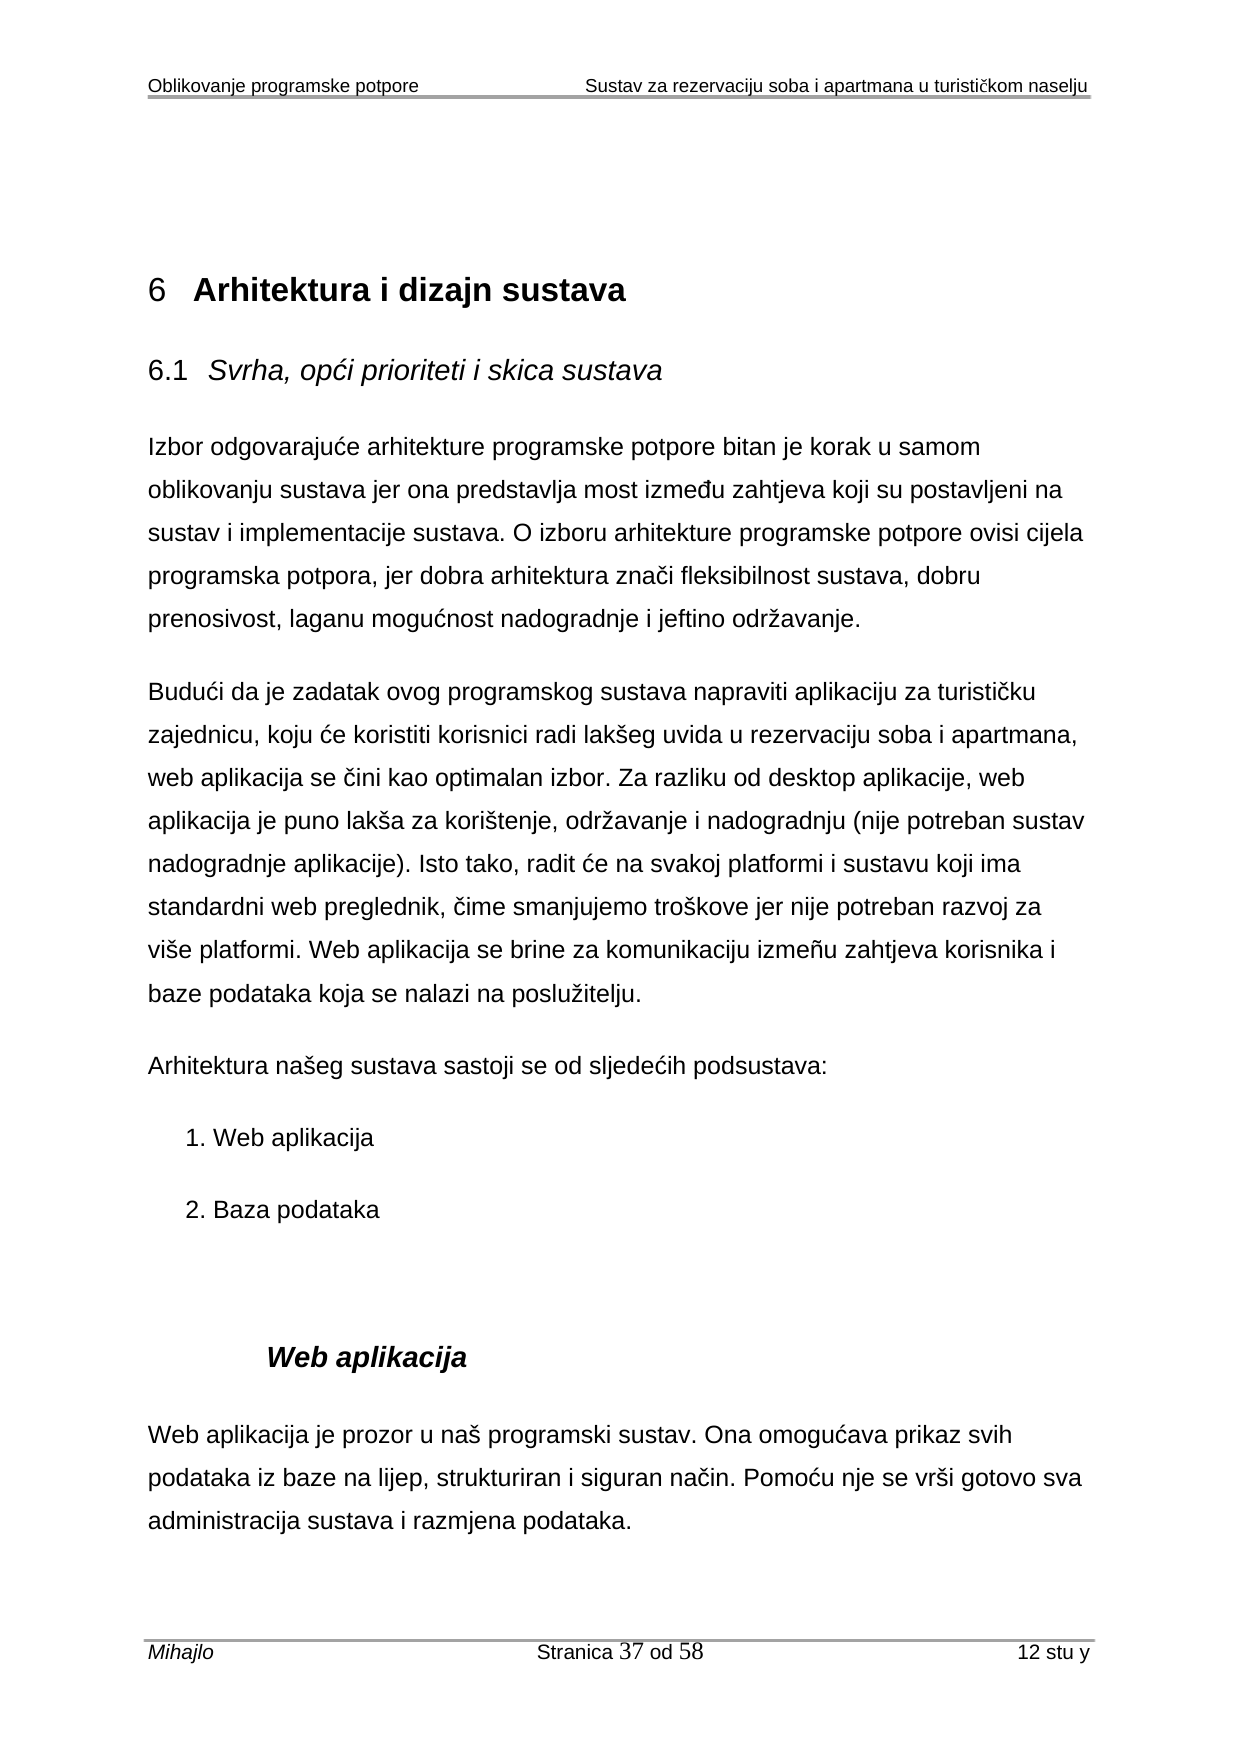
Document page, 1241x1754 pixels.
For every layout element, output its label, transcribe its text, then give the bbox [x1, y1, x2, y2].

text Budući da je zadatak ovog programskog sustava napraviti aplikaciju za turističku zajednicu, koju će koristiti korisnici radi lakšeg uvida u rezervaciju soba i apartmana, web aplikacija se čini kao optimalan izbor. Za razliku od desktop aplikacije, web aplikacija je puno lakša za korištenje, održavanje i nadogradnju (nije potreban sustav nadogradnje aplikacije). Isto tako, radit će na svakoj platformi i sustavu koji ima standardni web preglednik, čime smanjujemo troškove jer nije potreban razvoj za više platformi. Web aplikacija se brine za komunikaciju izmeñu zahtjeva korisnika i baze podataka koja se nalazi na poslužitelju. [148, 677, 1093, 1007]
text 1. Web aplikacija [185, 1123, 1093, 1152]
text 2. Baza podataka [185, 1196, 1093, 1224]
subtitle Svrha, opći prioriteti i skica sustava [148, 352, 1093, 386]
picture [147, 95, 1092, 99]
text Web aplikacija [266, 1340, 1093, 1374]
text Izbor odgovarajuće arhitekture programske potpore bitan je korak u samom oblikovanju sustava jer ona predstavlja most između zahtjeva koji su postavljeni na sustav i implementacije sustava. O izboru arhitekture programske potpore ovisi cijela programska potpora, jer dobra arhitektura znači fleksibilnost sustava, dobru prenosivost, laganu mogućnost nadogradnje i jeftino održavanje. [148, 432, 1093, 633]
text Arhitektura našeg sustava sastoji se od sljedećih podsustava: [148, 1051, 1093, 1080]
text Web aplikacija je prozor u naš programski sustav. Ona omogućava prikaz svih podataka iz baze na lijep, strukturiran i siguran način. Pomoću nje se vrši gotovo sva administracija sustava i razmjena podataka. [148, 1419, 1093, 1534]
subtitle Arhitektura i dizajn sustava [148, 270, 1093, 308]
